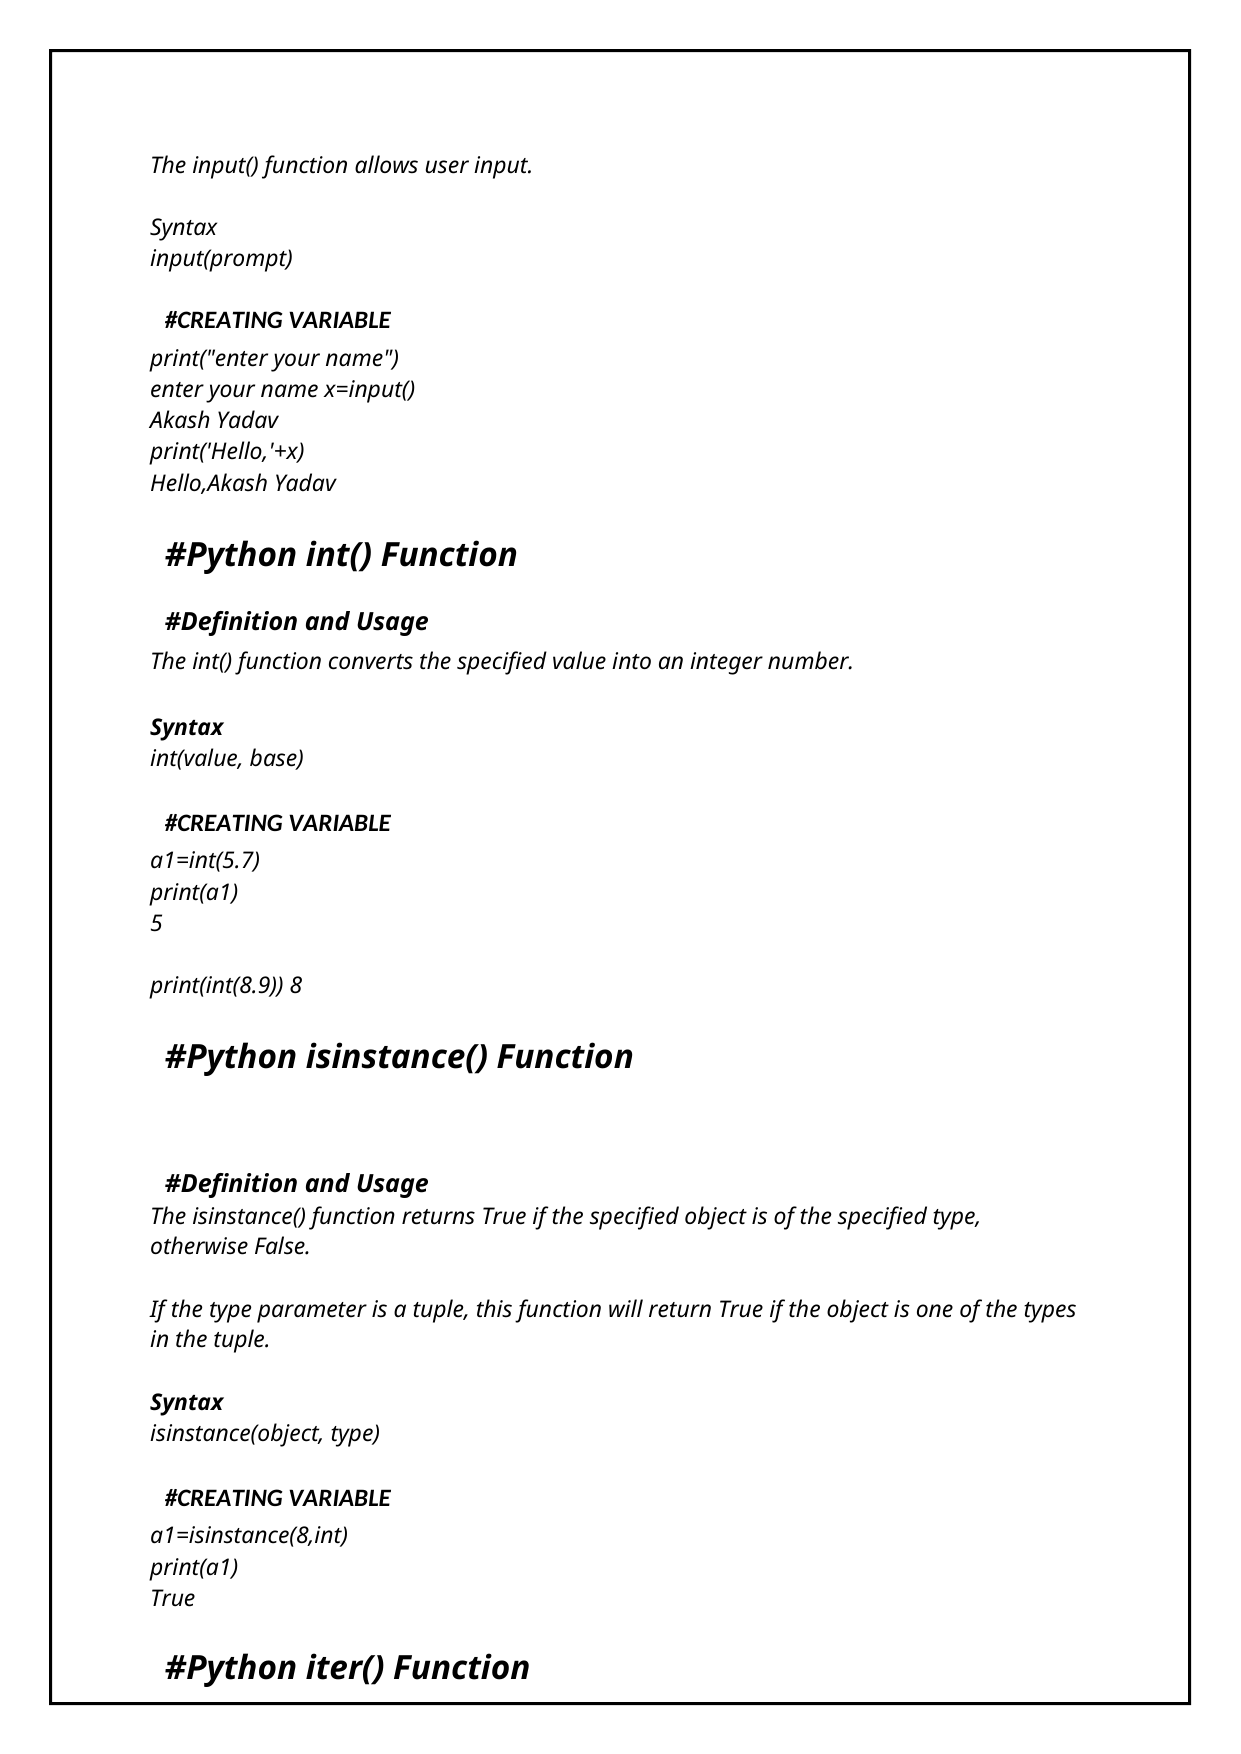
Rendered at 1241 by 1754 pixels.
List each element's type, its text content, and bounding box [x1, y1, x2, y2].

text Syntax [150, 711, 1103, 742]
text Hello,Akash Yadav [150, 467, 1103, 498]
text True [150, 1582, 1103, 1613]
subtitle #Definition and Usage [150, 604, 1103, 638]
subtitle #Python isinstance() Function [150, 1033, 1103, 1079]
subtitle #Python int() Function [150, 531, 1103, 576]
text Syntax input(prompt) [150, 211, 315, 273]
text Akash Yadav print('Hello,'+x) [150, 404, 377, 467]
text The isinstance() function returns True if the specified object is of the specified type, otherwise False. [150, 1200, 1054, 1261]
text print("enter your name") enter your name x=input() [150, 342, 440, 404]
text print(int(8.9)) 8 [150, 969, 314, 1000]
subtitle #CREATING VARIABLE [150, 1482, 1103, 1513]
subtitle #Definition and Usage [150, 1165, 1103, 1199]
subtitle #Python iter() Function [150, 1644, 1103, 1689]
text The input() function allows user input. [150, 148, 1103, 180]
text The int() function converts the specified value into an integer number. [150, 645, 1103, 676]
text int(value, base) [150, 742, 1103, 773]
text isinstance(object, type) [150, 1417, 1103, 1448]
text a1=int(5.7) print(a1) [150, 844, 287, 907]
text If the type parameter is a tuple, this function will return True if the object is one of the types in the tuple. [150, 1293, 1082, 1354]
text 5 [150, 907, 1103, 938]
text a1=isinstance(8,int) print(a1) [150, 1519, 386, 1582]
subtitle #CREATING VARIABLE [150, 807, 1103, 838]
text Syntax [150, 1386, 1103, 1417]
subtitle #CREATING VARIABLE [150, 305, 1103, 335]
